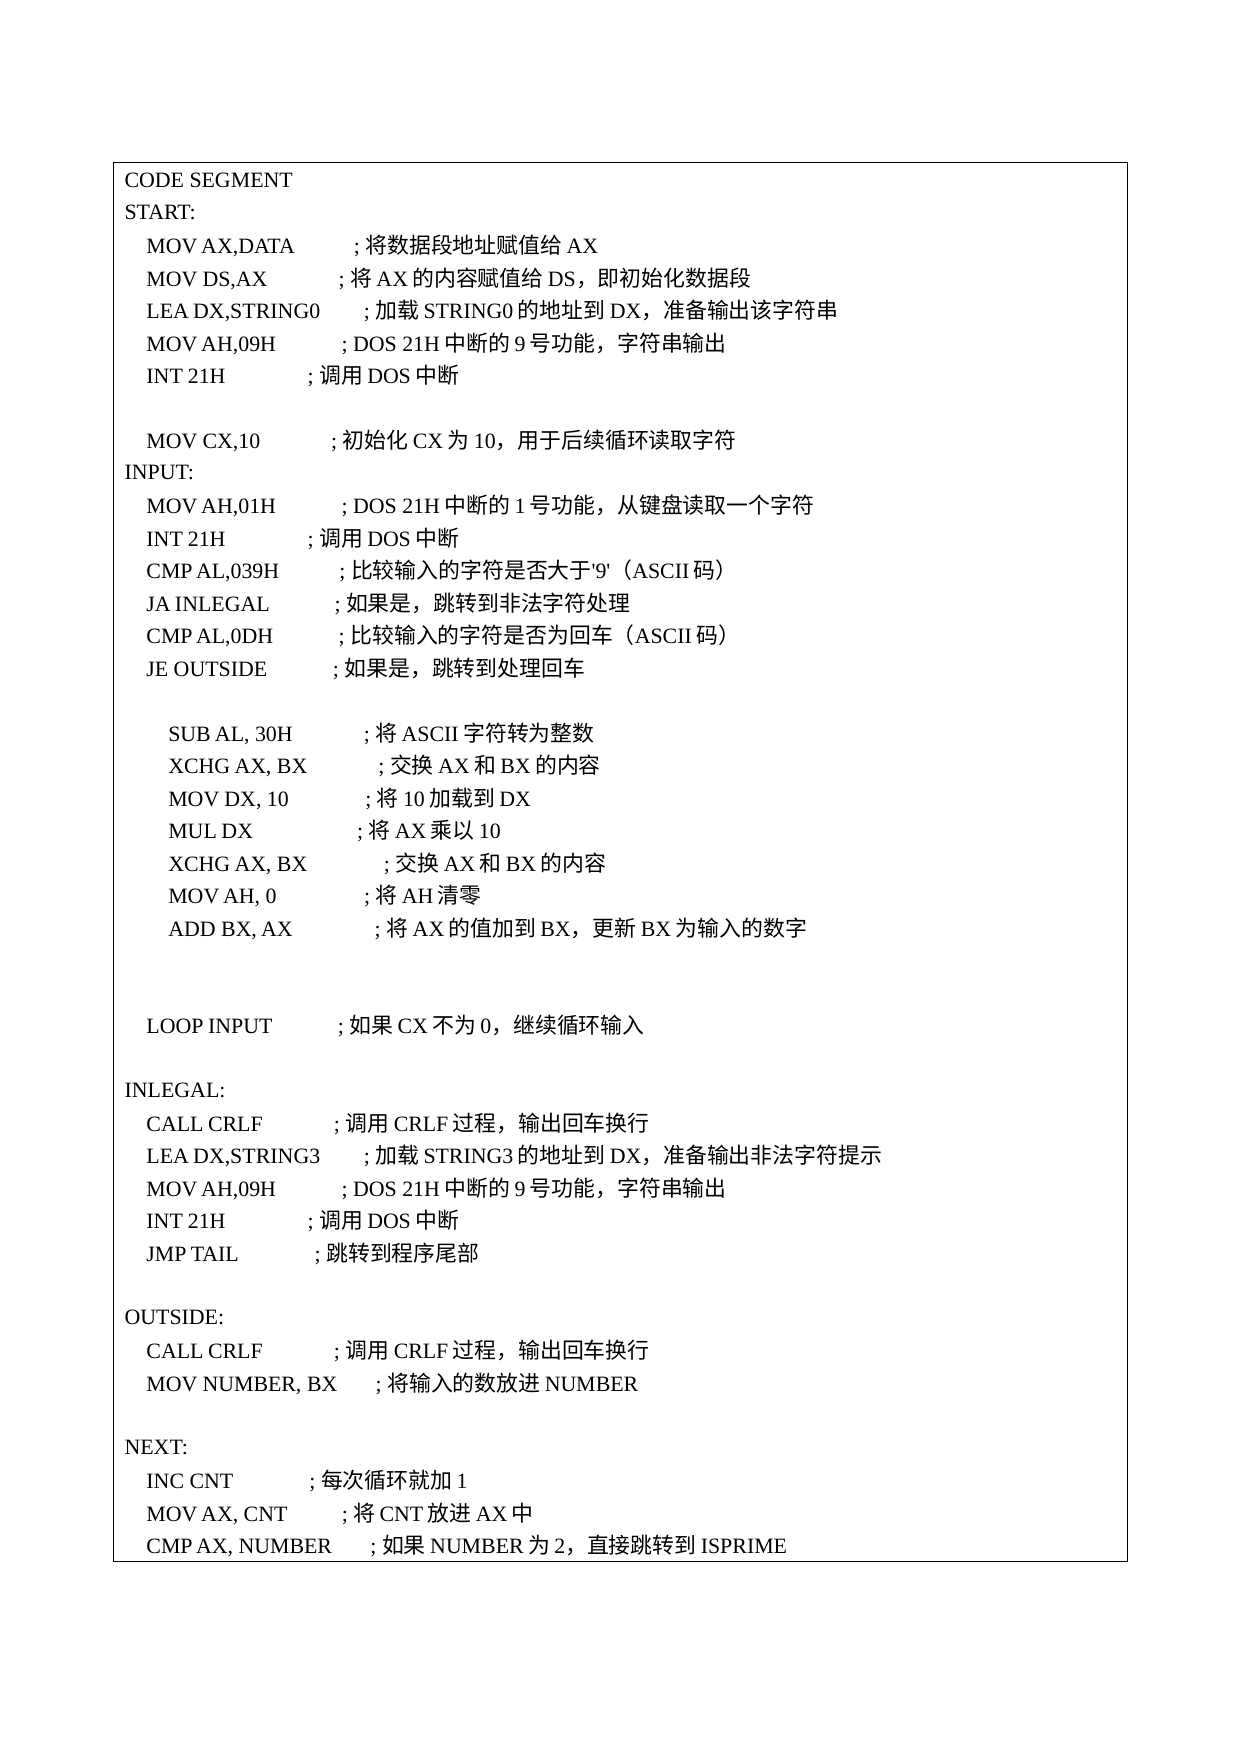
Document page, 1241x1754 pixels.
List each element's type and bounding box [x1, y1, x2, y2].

table_header [114, 163, 1127, 1561]
